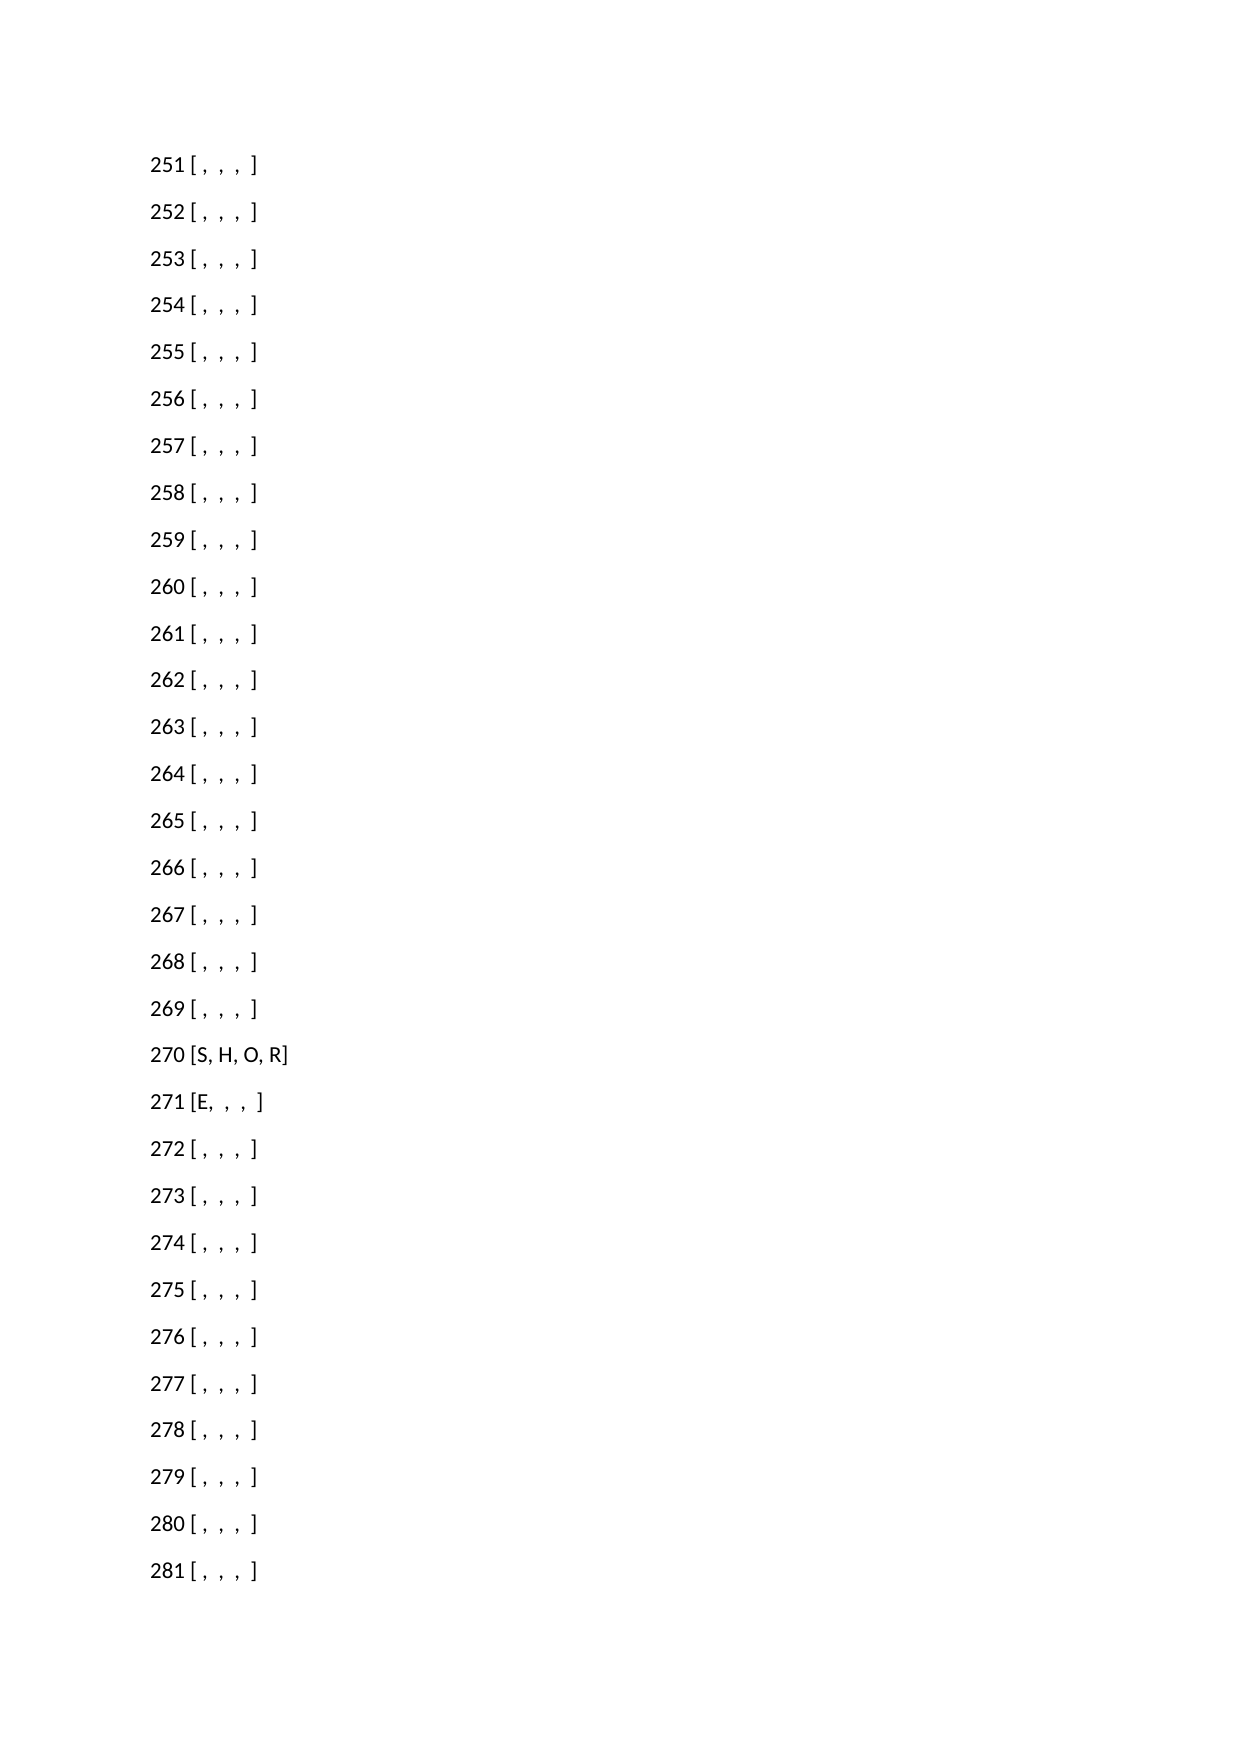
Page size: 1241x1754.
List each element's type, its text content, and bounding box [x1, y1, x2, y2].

text 251 [ , , , ] [150, 150, 1090, 178]
text 256 [ , , , ] [150, 384, 1090, 412]
text 279 [ , , , ] [150, 1462, 1090, 1491]
text 261 [ , , , ] [150, 619, 1090, 647]
text 280 [ , , , ] [150, 1509, 1090, 1537]
text 265 [ , , , ] [150, 806, 1090, 834]
text 268 [ , , , ] [150, 947, 1090, 975]
text 275 [ , , , ] [150, 1275, 1090, 1303]
text 255 [ , , , ] [150, 337, 1090, 366]
text 269 [ , , , ] [150, 994, 1090, 1022]
text 274 [ , , , ] [150, 1228, 1090, 1256]
text 271 [E, , , ] [150, 1087, 1090, 1116]
text 266 [ , , , ] [150, 853, 1090, 881]
text 278 [ , , , ] [150, 1416, 1090, 1444]
text 277 [ , , , ] [150, 1369, 1090, 1397]
text 281 [ , , , ] [150, 1556, 1090, 1584]
text 258 [ , , , ] [150, 478, 1090, 506]
text 260 [ , , , ] [150, 572, 1090, 600]
text 262 [ , , , ] [150, 666, 1090, 694]
text 254 [ , , , ] [150, 291, 1090, 319]
text 264 [ , , , ] [150, 759, 1090, 787]
text 273 [ , , , ] [150, 1181, 1090, 1209]
text 267 [ , , , ] [150, 900, 1090, 928]
text 263 [ , , , ] [150, 712, 1090, 741]
text 257 [ , , , ] [150, 431, 1090, 459]
text 252 [ , , , ] [150, 197, 1090, 225]
text 270 [S, H, O, R] [150, 1041, 1090, 1069]
text 259 [ , , , ] [150, 525, 1090, 553]
text 253 [ , , , ] [150, 244, 1090, 272]
text 276 [ , , , ] [150, 1322, 1090, 1350]
text 272 [ , , , ] [150, 1134, 1090, 1162]
